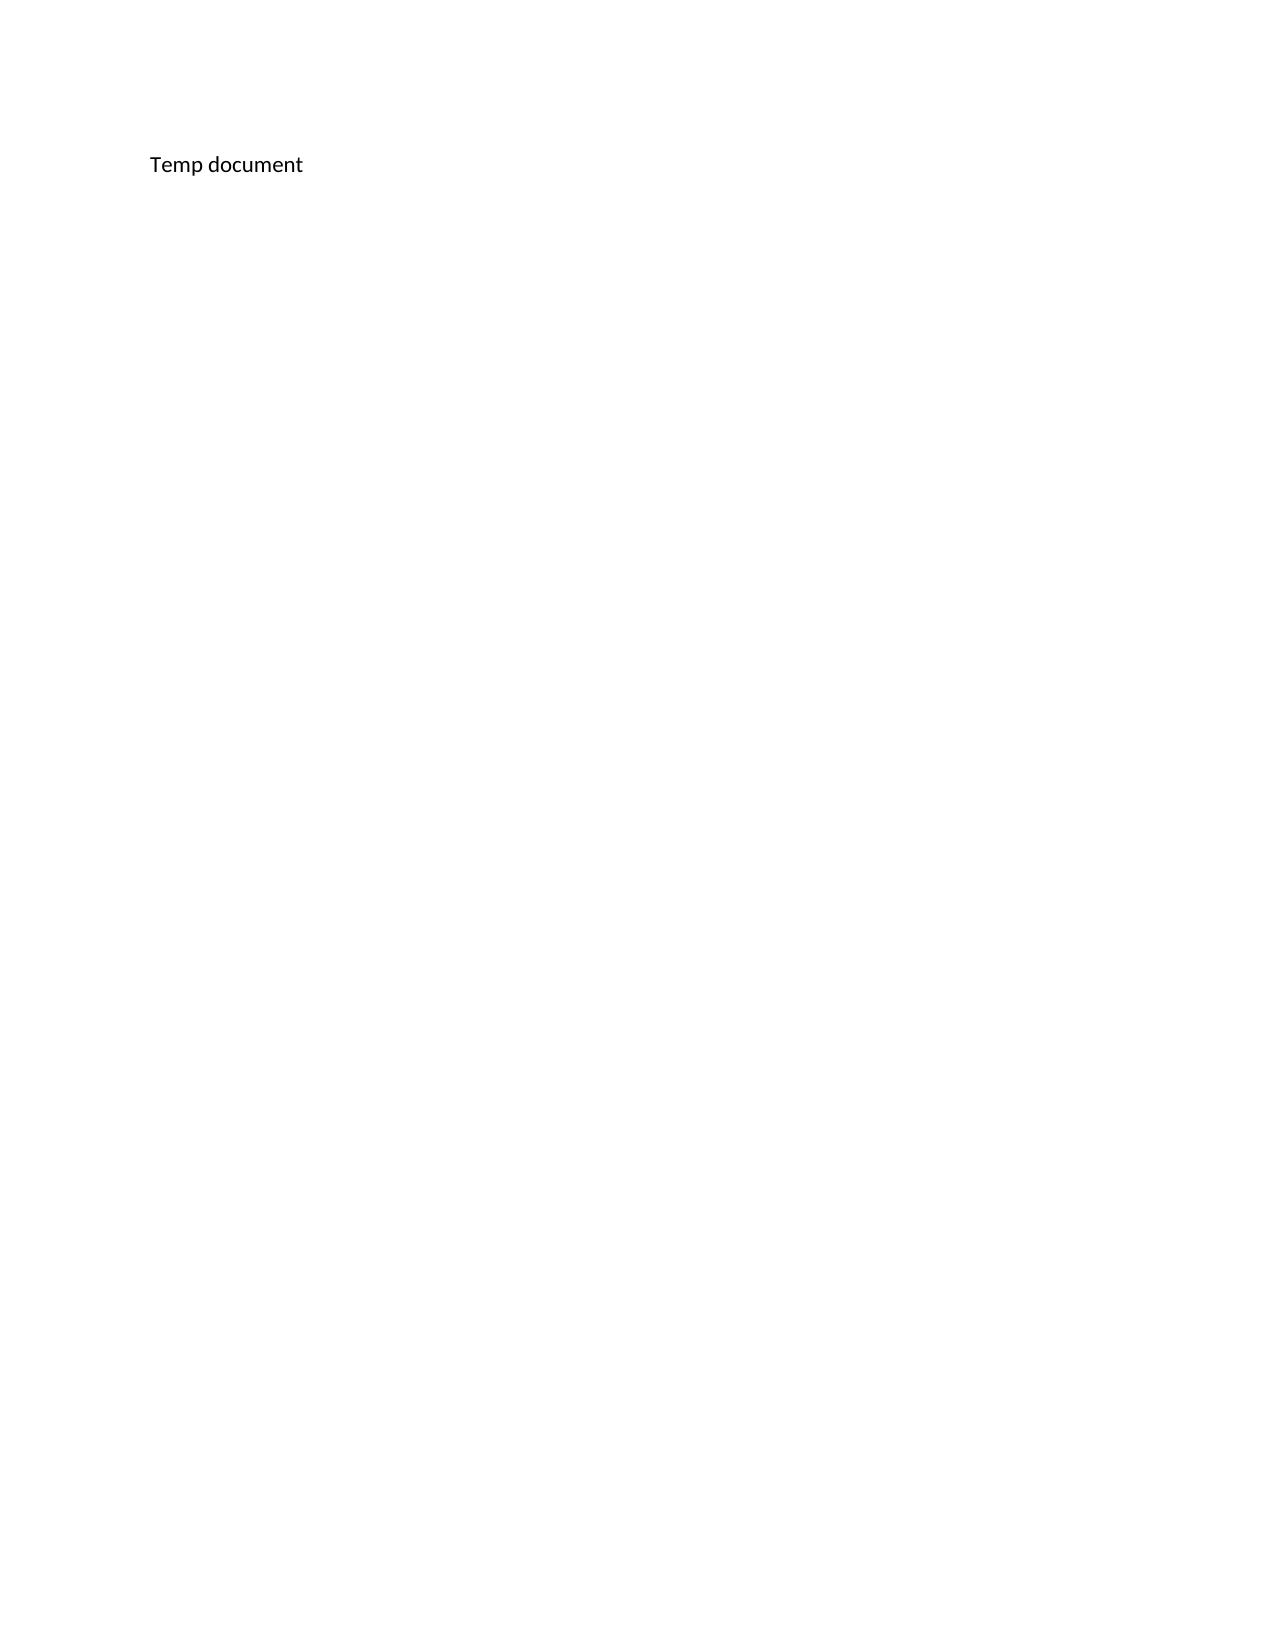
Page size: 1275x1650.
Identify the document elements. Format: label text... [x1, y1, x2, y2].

text Temp document [150, 150, 1125, 178]
